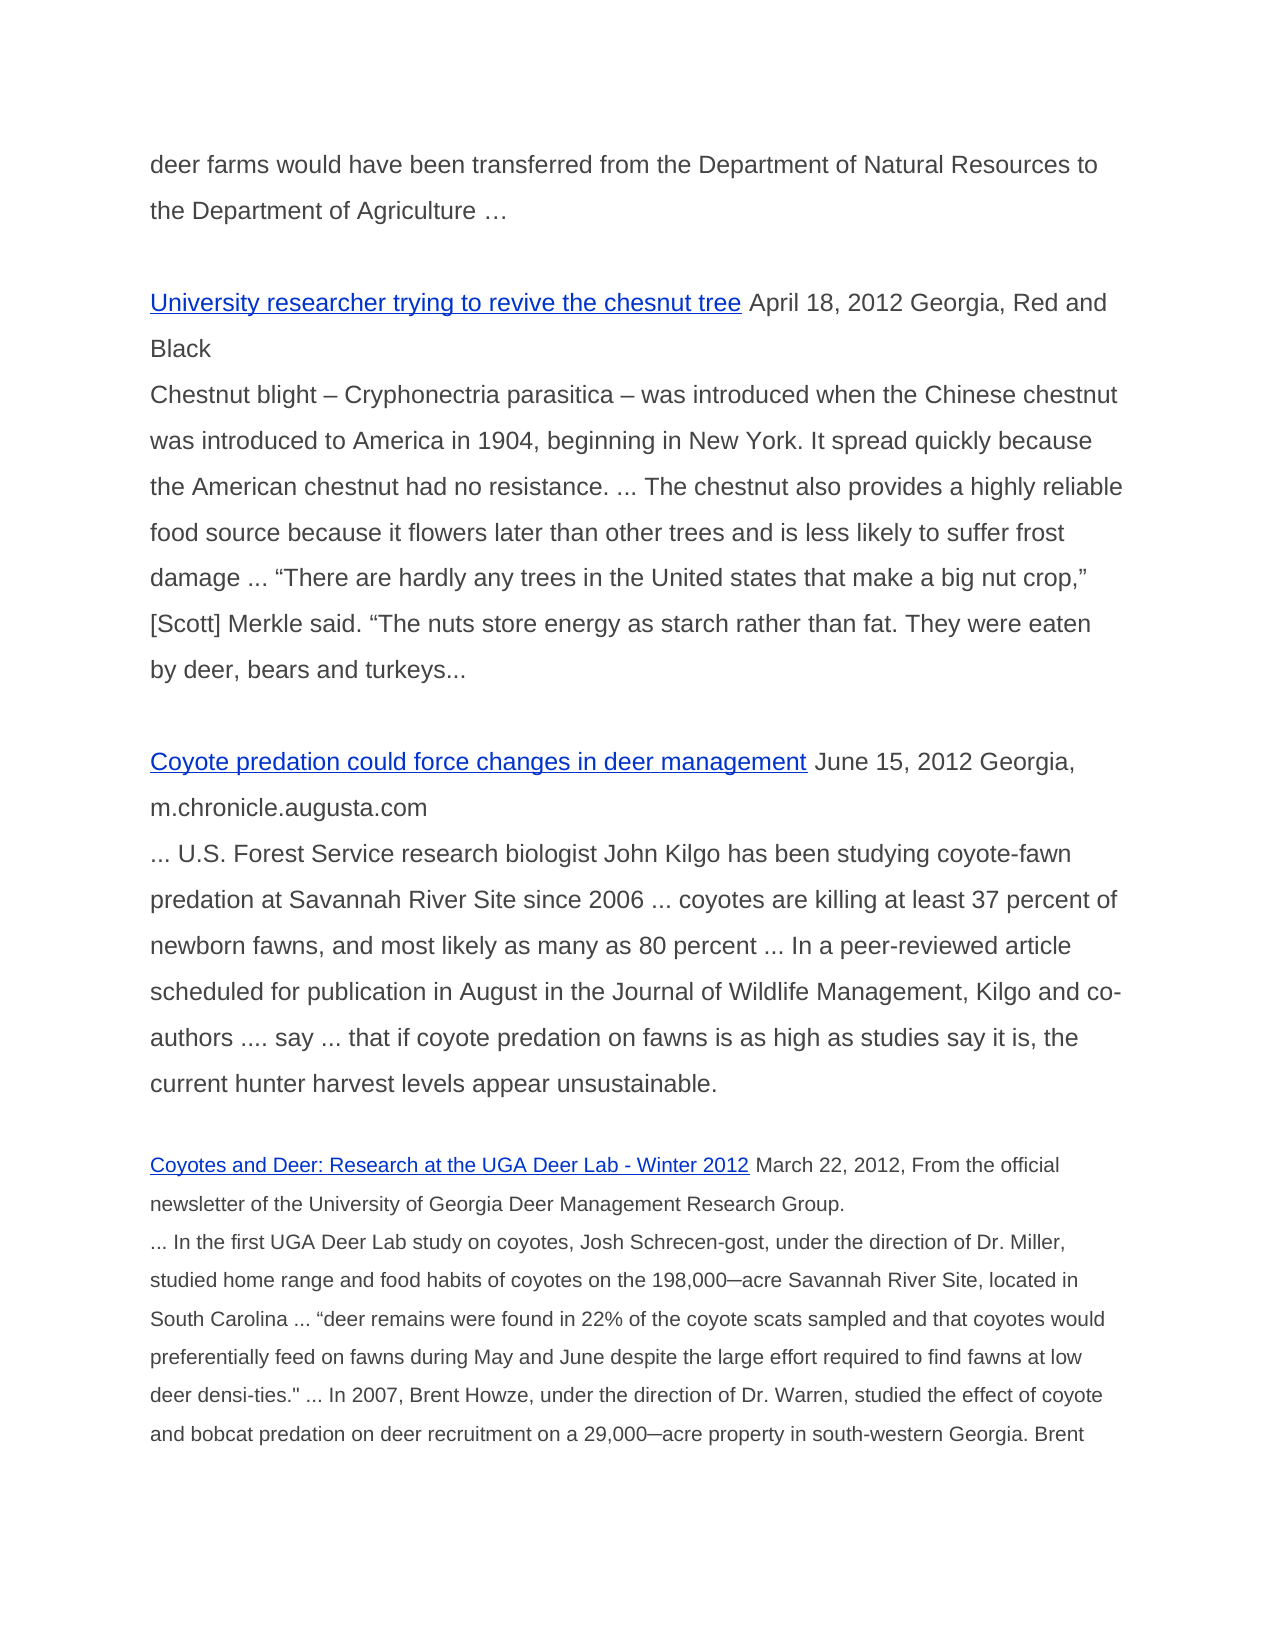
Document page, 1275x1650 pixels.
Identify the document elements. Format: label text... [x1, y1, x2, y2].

text Chestnut blight – Cryphonectria parasitica – was introduced when the Chinese chestnut was introduced to America in 1904, beginning in New York. It spread quickly because the American chestnut had no resistance. ... The chestnut also provides a highly reliable food source because it flowers later than other trees and is less likely to suffer frost damage ... “There are hardly any trees in the United states that make a big nut crop,” [Scott] Merkle said. “The nuts store energy as starch rather than fat. They were eaten by deer, bears and turkeys... [150, 380, 1125, 684]
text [150, 150, 1125, 225]
text University researcher trying to revive the chesnut tree April 18, 2012 Georgia, Red and Black [150, 288, 1125, 362]
text ... U.S. Forest Service research biologist John Kilgo has been studying coyote-fawn predation at Savannah River Site since 2006 ... coyotes are killing at least 37 percent of newborn fawns, and most likely as many as 80 percent ... In a peer-reviewed article scheduled for publication in August in the Journal of Wildlife Management, Kilgo and co-authors .... say ... that if coyote predation on fawns is as high as studies say it is, the current hunter harvest levels appear unsustainable. [150, 839, 1125, 1097]
text Coyote predation could force changes in deer management June 15, 2012 Georgia, m.chronicle.augusta.com [150, 747, 1125, 822]
text Coyotes and Deer: Research at the UGA Deer Lab - Winter 2012 March 22, 2012, From the official newsletter of the University of Georgia Deer Management Research Group. [150, 1153, 1125, 1215]
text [150, 1230, 1125, 1445]
